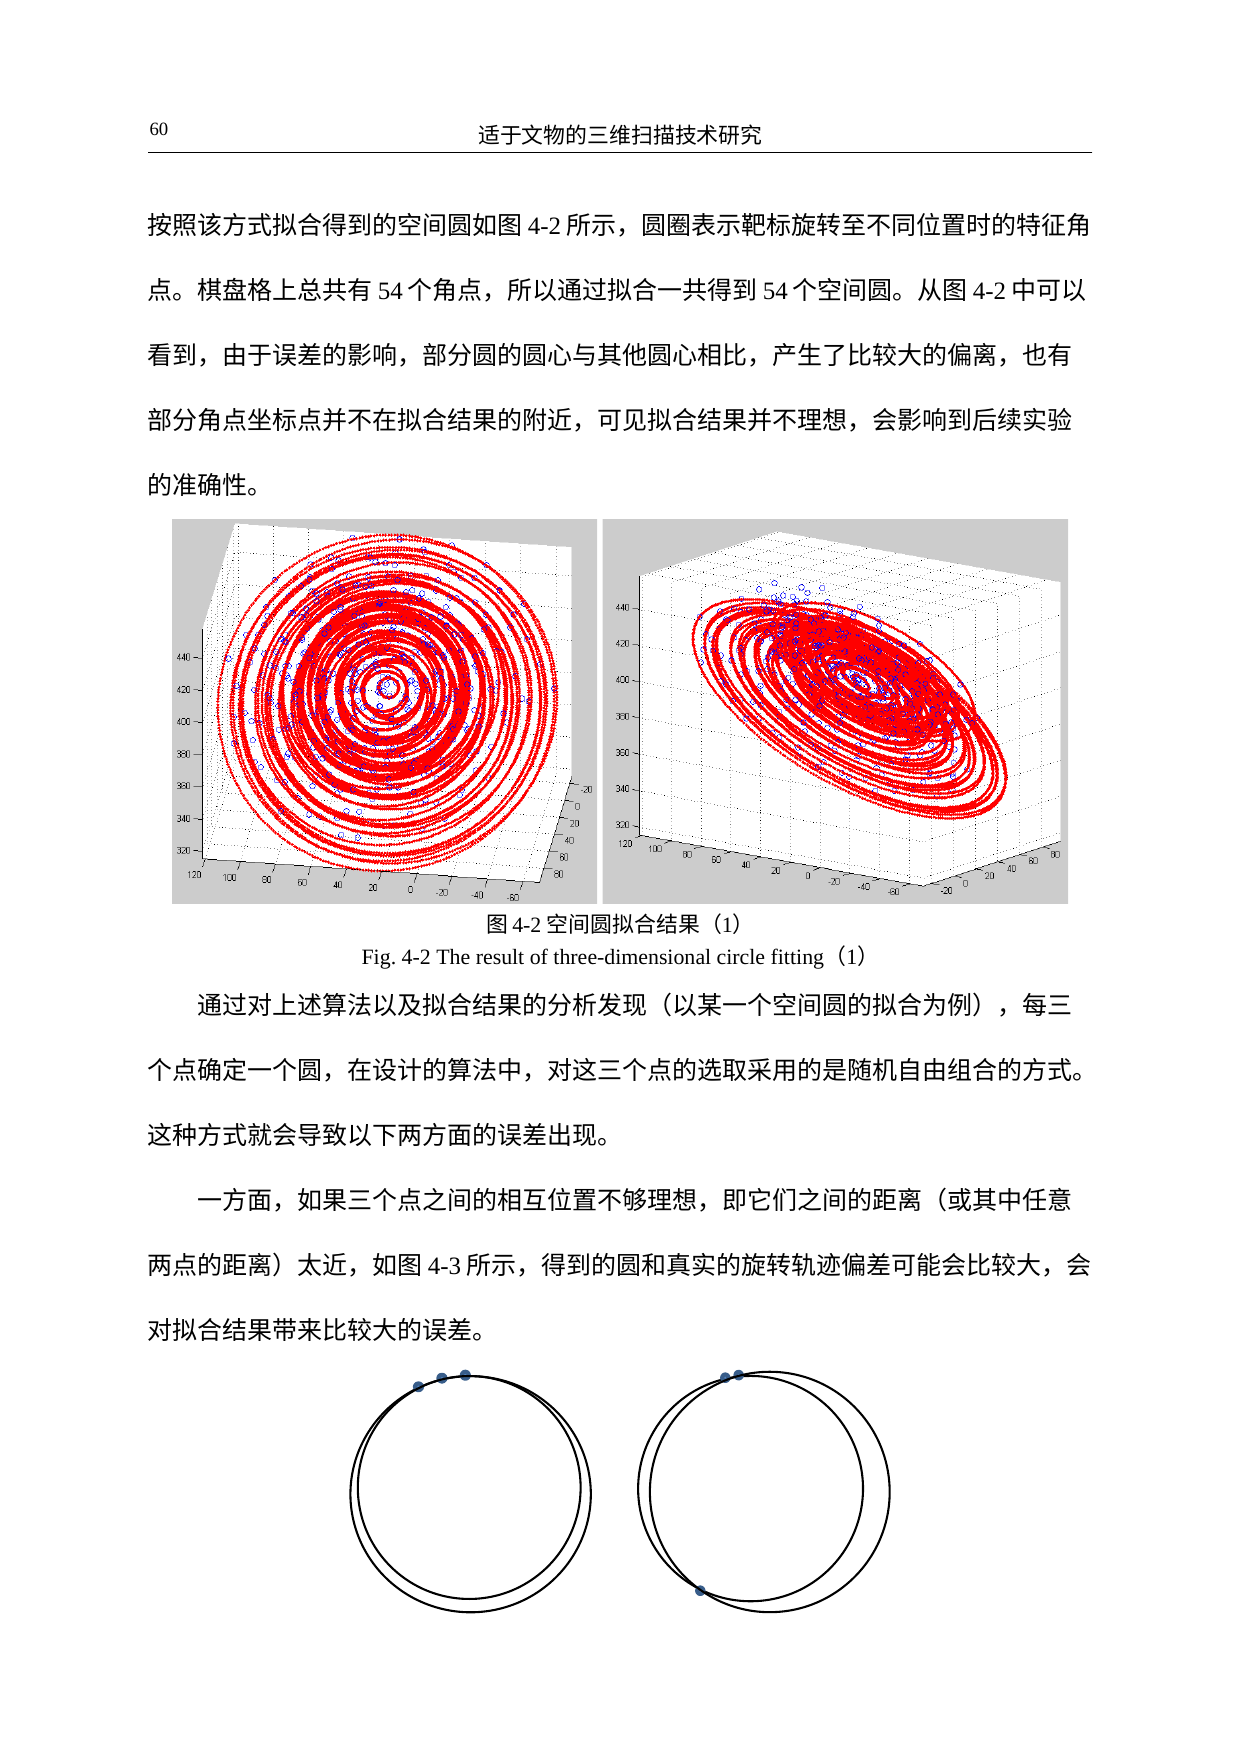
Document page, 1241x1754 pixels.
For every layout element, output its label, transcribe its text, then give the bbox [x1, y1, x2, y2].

text 一方面，如果三个点之间的相互位置不够理想，即它们之间的距离（或其中任意两点的距离）太近，如图4-3所示，得到的圆和真实的旋转轨迹偏差可能会比较大，会对拟合结果带来比较大的误差。 [148, 1166, 1092, 1361]
text Fig. 4-2 The result of three-dimensional circle fitting（1） [148, 939, 1092, 971]
picture [172, 519, 598, 904]
text 通过对上述算法以及拟合结果的分析发现（以某一个空间圆的拟合为例），每三个点确定一个圆，在设计的算法中，对这三个点的选取采用的是随机自由组合的方式。这种方式就会导致以下两方面的误差出现。 [148, 971, 1092, 1166]
picture [602, 519, 1069, 904]
text 图4-2 空间圆拟合结果（1） [148, 906, 1092, 939]
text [148, 191, 1092, 516]
